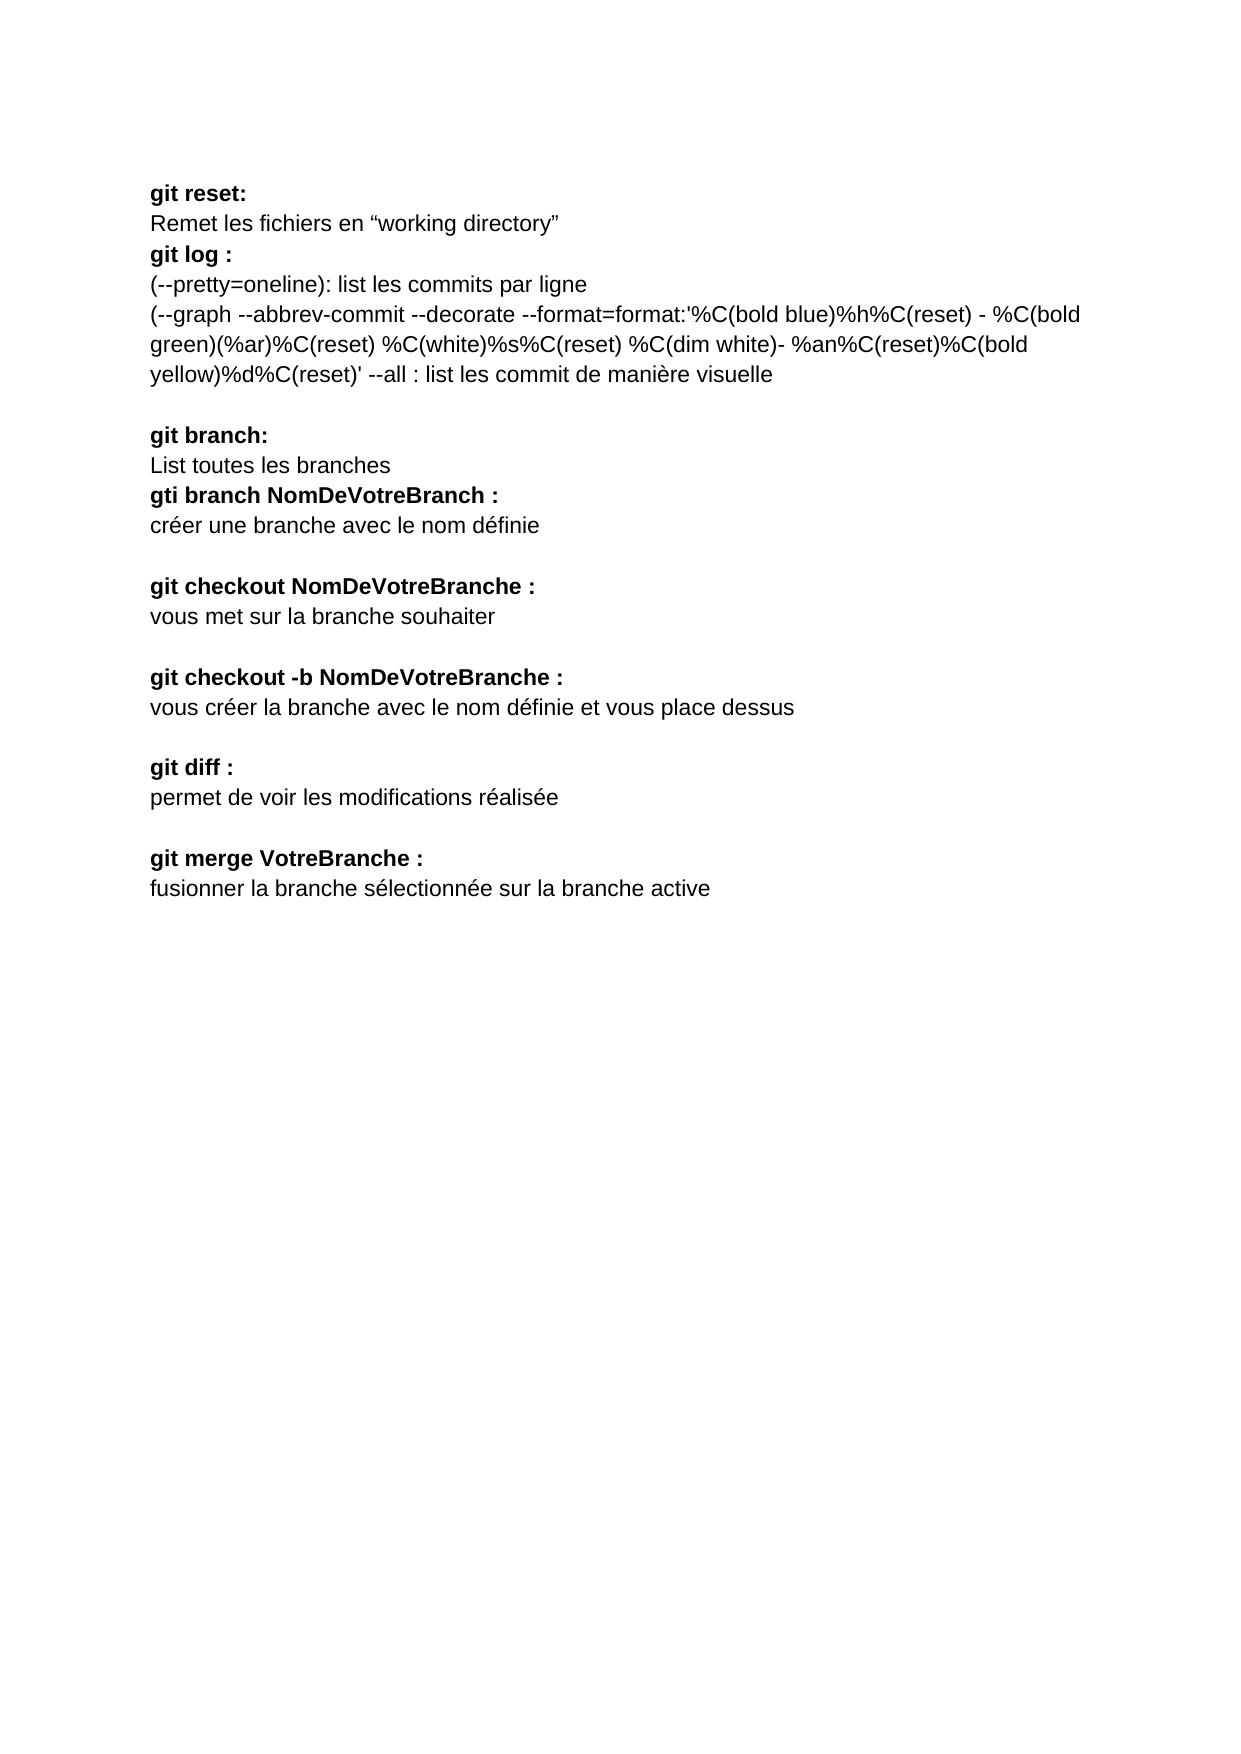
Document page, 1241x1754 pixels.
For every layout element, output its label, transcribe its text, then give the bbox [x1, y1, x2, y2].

text gti branch NomDeVotreBranch : [150, 482, 1090, 509]
text Remet les fichiers en “working directory” [150, 210, 1090, 237]
text git branch: [150, 422, 1090, 448]
text vous créer la branche avec le nom définie et vous place dessus [150, 694, 1090, 720]
text git reset: [150, 180, 1090, 207]
text git diff : [150, 754, 1090, 781]
text (--graph --abbrev-commit --decorate --format=format:'%C(bold blue)%h%C(reset) - %C(bold green)(%ar)%C(reset) %C(white)%s%C(reset) %C(dim white)- %an%C(reset)%C(bold yellow)%d%C(reset)' --all : list les commit de manière visuelle [150, 301, 1090, 388]
text git merge VotreBranche : [150, 845, 1090, 871]
text git log : [150, 241, 1090, 267]
text créer une branche avec le nom définie [150, 512, 1090, 539]
text permet de voir les modifications réalisée [150, 784, 1090, 811]
text (--pretty=oneline): list les commits par ligne [150, 271, 1090, 297]
text vous met sur la branche souhaiter [150, 603, 1090, 629]
text git checkout -b NomDeVotreBranche : [150, 663, 1090, 690]
text fusionner la branche sélectionnée sur la branche active [150, 875, 1090, 901]
text List toutes les branches [150, 452, 1090, 478]
text git checkout NomDeVotreBranche : [150, 573, 1090, 599]
